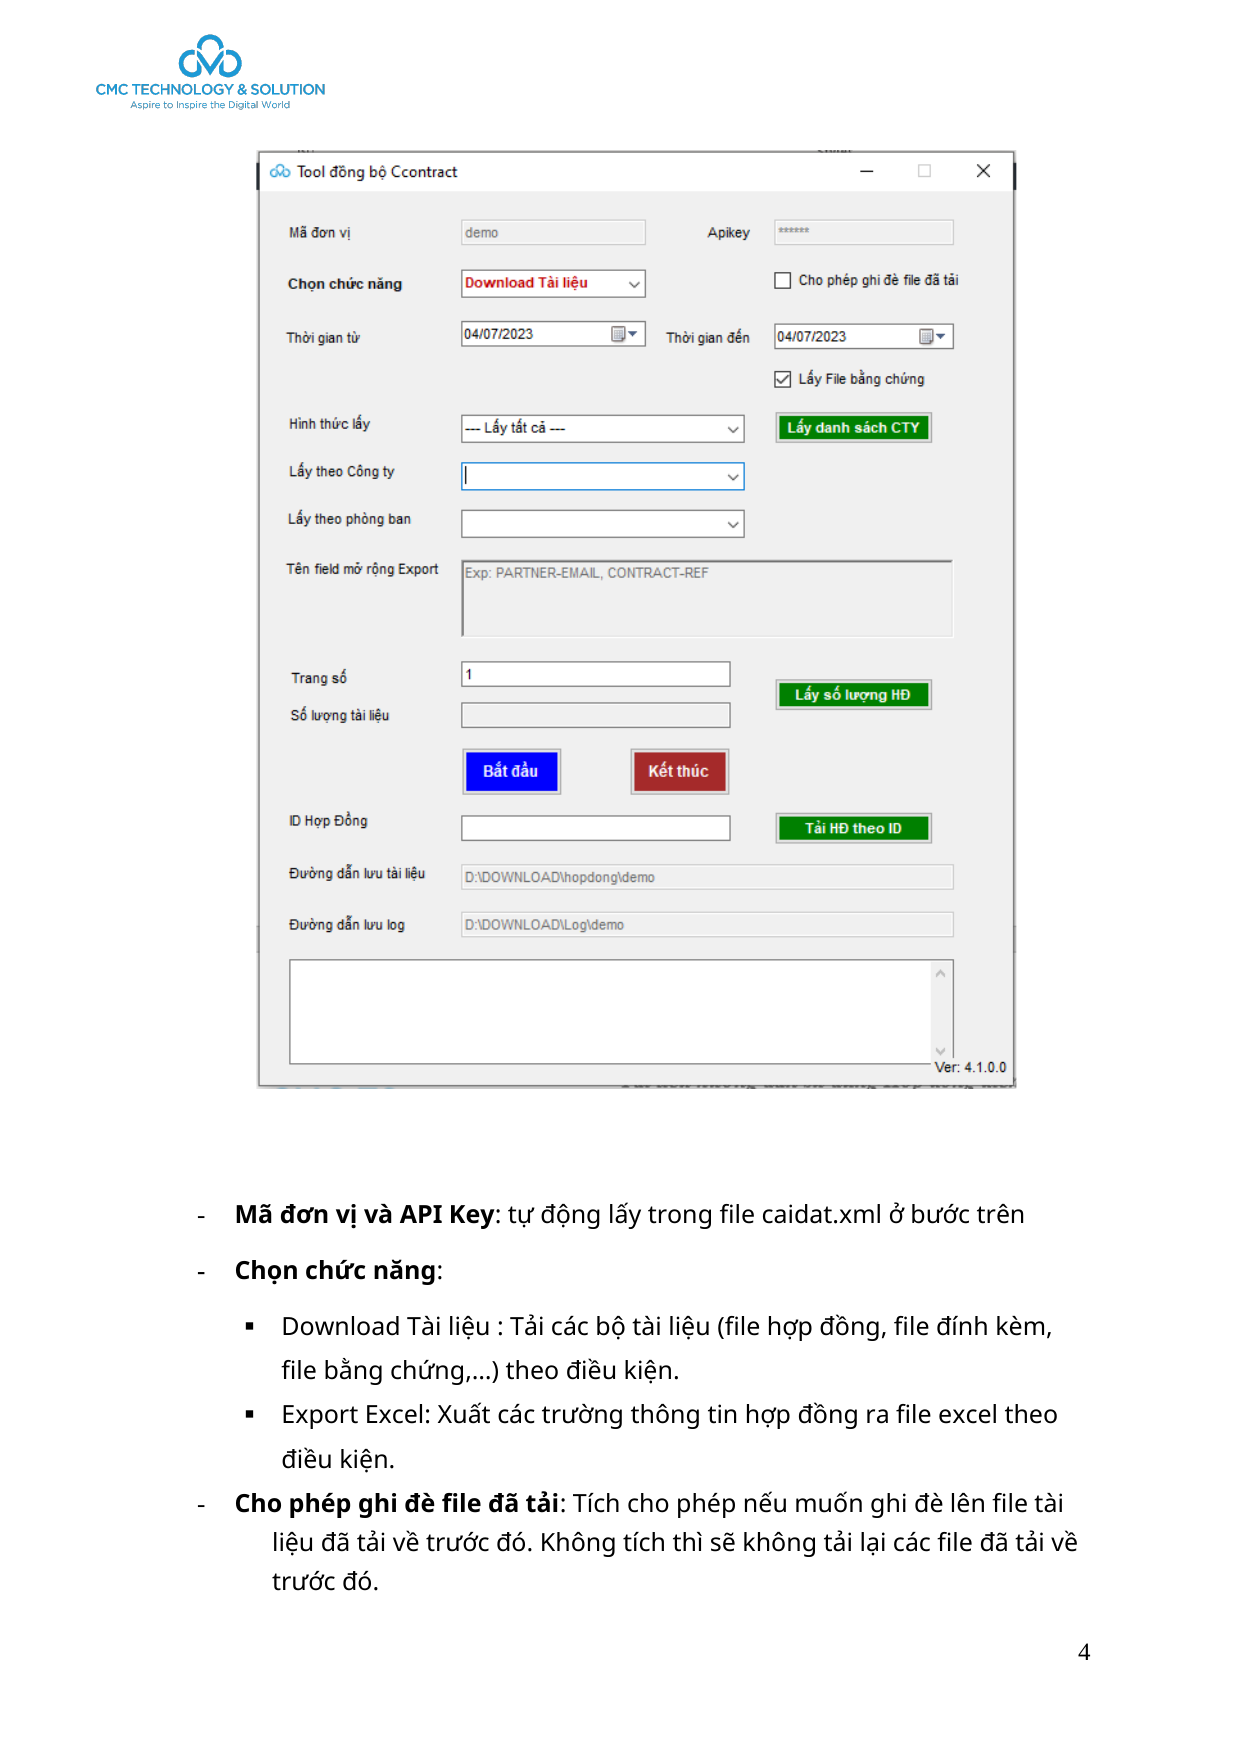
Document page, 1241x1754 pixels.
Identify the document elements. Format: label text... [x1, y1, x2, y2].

list Mã đơn vị và API Key: tự động lấy trong file caidat.xml ở bước trên [197, 1197, 1090, 1231]
list Export Excel: Xuất các trường thông tin hợp đồng ra file excel theo điều kiện. [244, 1397, 1090, 1476]
list Download Tài liệu : Tải các bộ tài liệu (file hợp đồng, file đính kèm, file bằng chứng,…) theo điều kiện. [244, 1309, 1090, 1387]
list Chọn chức năng: [197, 1253, 1090, 1287]
list Cho phép ghi đè file đã tải: Tích cho phép nếu muốn ghi đè lên file tài liệu đã tải về trước đó. Không tích thì sẽ không tải lại các file đã tải về trước đó. [197, 1486, 1090, 1598]
picture [88, 28, 333, 116]
picture [256, 150, 1017, 1089]
